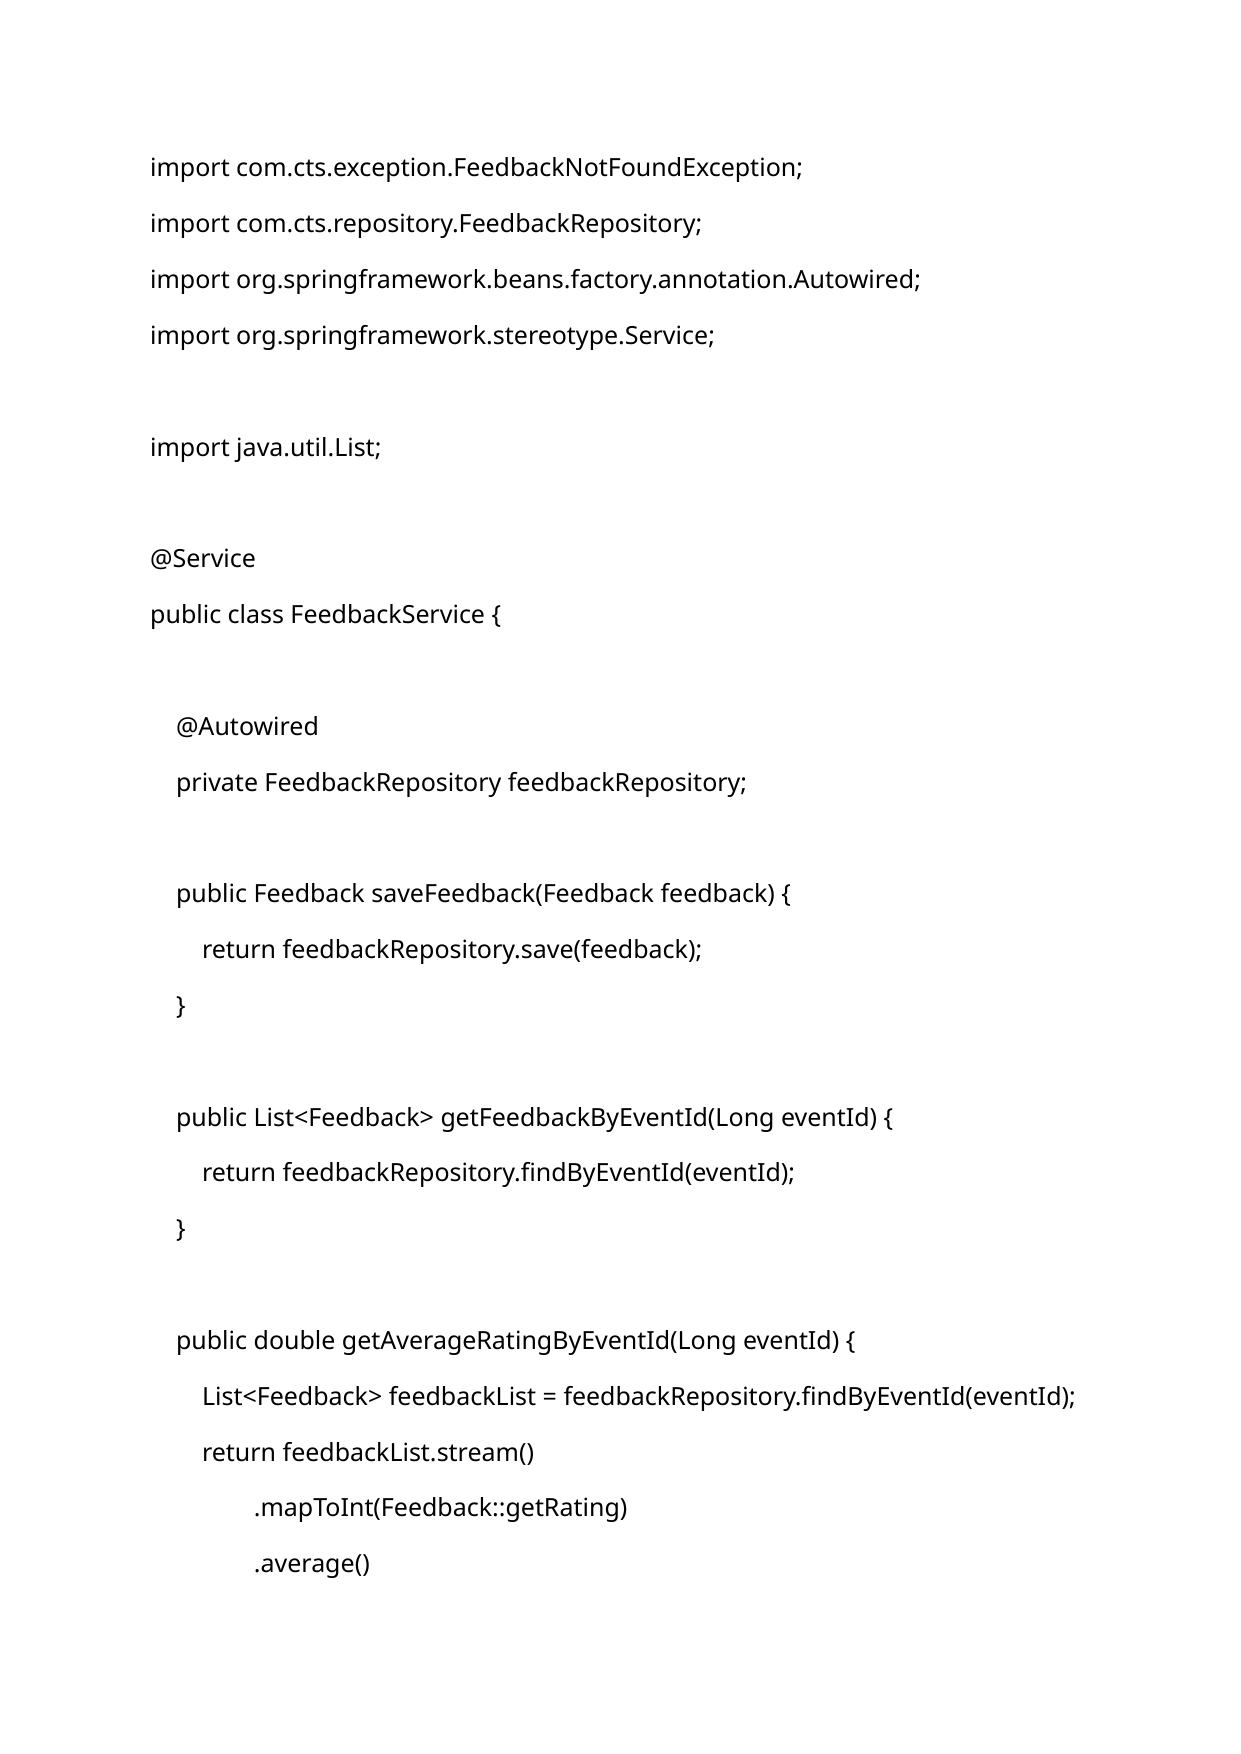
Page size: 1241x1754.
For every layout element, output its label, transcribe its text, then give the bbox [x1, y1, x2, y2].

text return feedbackRepository.save(feedback); [150, 932, 1090, 966]
text import org.springframework.stereotype.Service; [150, 317, 1090, 352]
text import com.cts.exception.FeedbackNotFoundException; [150, 150, 1090, 184]
text } [150, 987, 1090, 1022]
text public double getAverageRatingByEventId(Long eventId) { [150, 1322, 1090, 1357]
text return feedbackRepository.findByEventId(eventId); [150, 1155, 1090, 1189]
text import java.util.List; [150, 429, 1090, 463]
text List<Feedback> feedbackList = feedbackRepository.findByEventId(eventId); [150, 1378, 1090, 1412]
text public Feedback saveFeedback(Feedback feedback) { [150, 876, 1090, 910]
text public class FeedbackService { [150, 597, 1090, 631]
text import org.springframework.beans.factory.annotation.Autowired; [150, 262, 1090, 296]
text return feedbackList.stream() [150, 1434, 1090, 1468]
text .mapToInt(Feedback::getRating) [150, 1490, 1090, 1524]
text @Service [150, 541, 1090, 575]
text @Autowired [150, 708, 1090, 742]
text .average() [150, 1546, 1090, 1580]
text import com.cts.repository.FeedbackRepository; [150, 206, 1090, 240]
text private FeedbackRepository feedbackRepository; [150, 764, 1090, 798]
text public List<Feedback> getFeedbackByEventId(Long eventId) { [150, 1099, 1090, 1133]
text } [150, 1211, 1090, 1245]
